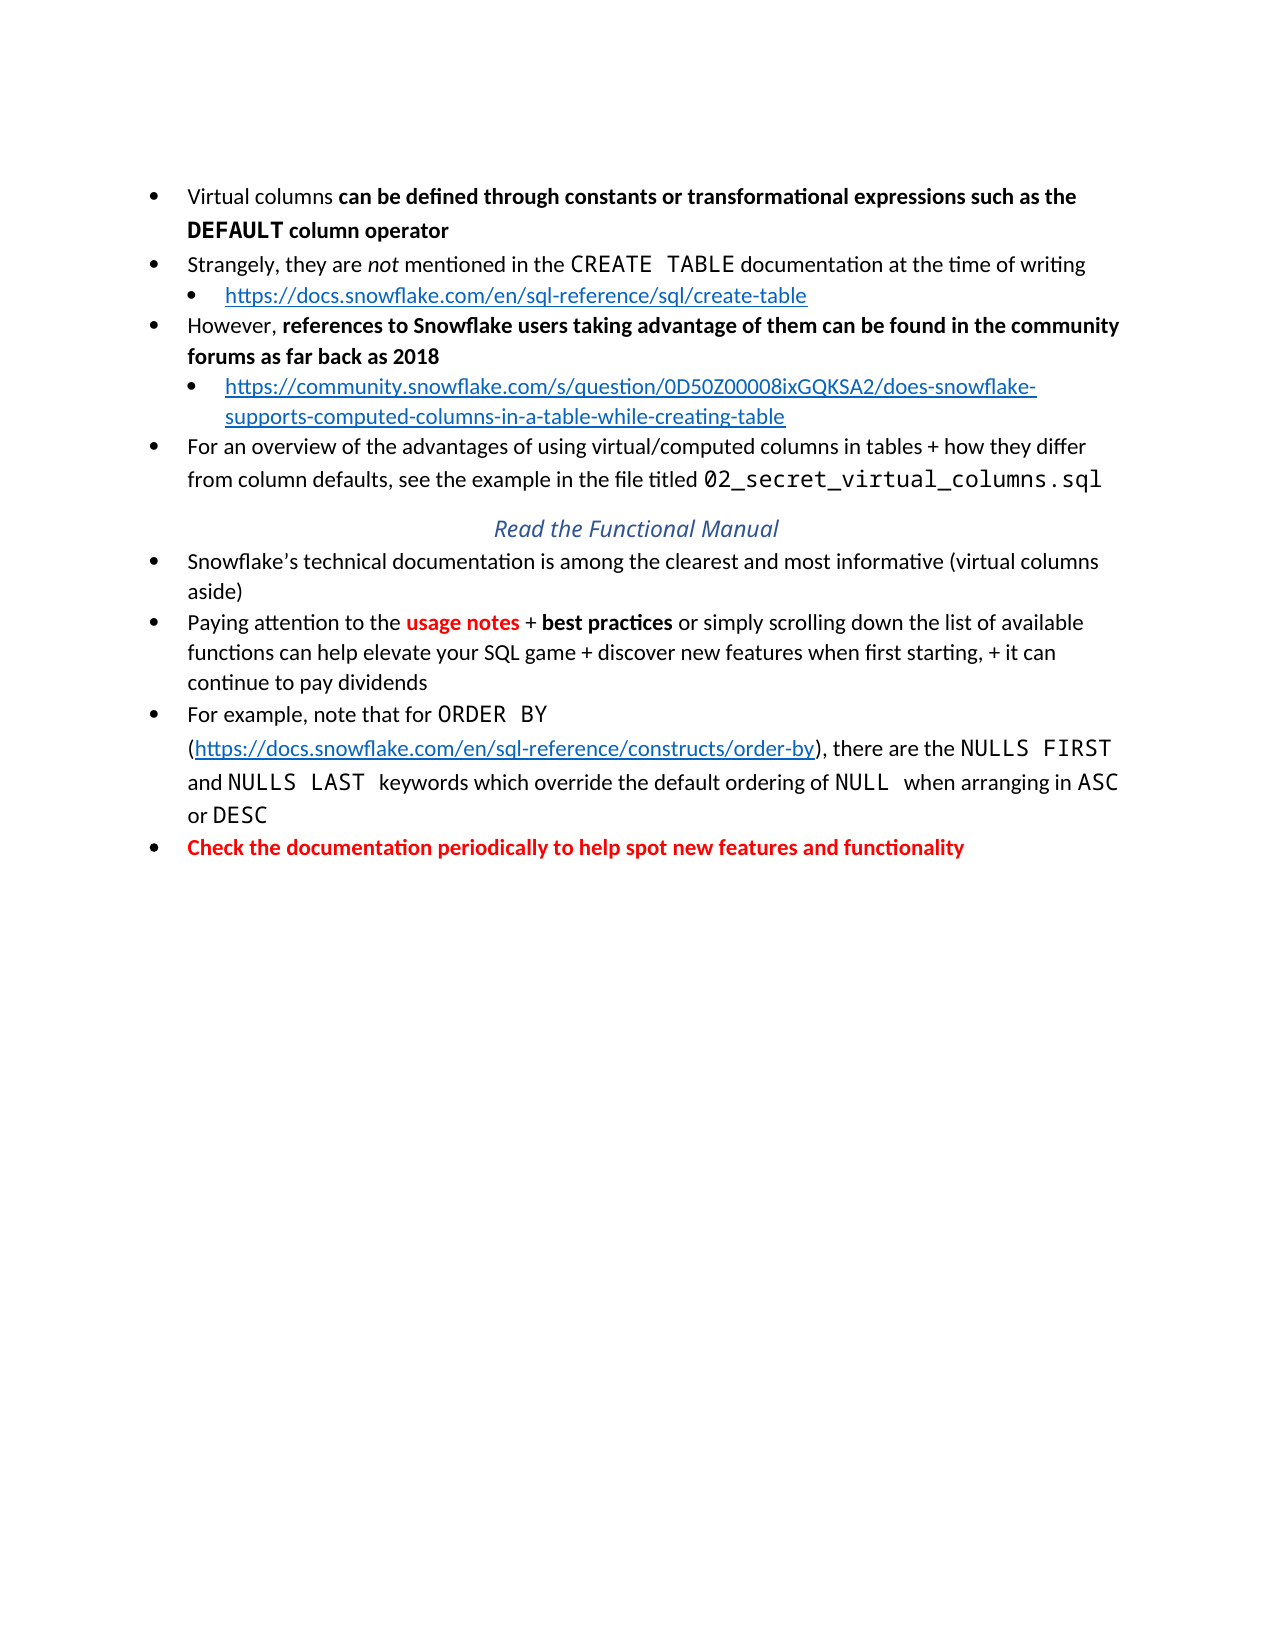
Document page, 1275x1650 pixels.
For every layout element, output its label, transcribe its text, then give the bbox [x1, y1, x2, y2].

subtitle Read the Functional Manual [150, 513, 1125, 545]
list Snowflake’s technical documentation is among the clearest and most informative (virtual columns aside) [150, 547, 1125, 605]
list Strangely, they are not mentioned in the CREATE TABLE documentation at the time of writing [150, 248, 1125, 279]
list https://community.snowflake.com/s/question/0D50Z00008ixGQKSA2/does-snowflake-supports-computed-columns-in-a-table-while-creating-table [187, 372, 1125, 430]
list Virtual columns can be defined through constants or transformational expressions such as the DEFAULT column operator [150, 180, 1125, 245]
list Check the documentation periodically to help spot new features and functionality [150, 833, 1125, 861]
list However, references to Snowflake users taking advantage of them can be found in the community forums as far back as 2018 [150, 312, 1125, 370]
list For an overview of the advantages of using virtual/computed columns in tables + how they differ from column defaults, see the example in the file titled 02_secret_virtual_columns.sql [150, 432, 1125, 494]
list For example, note that for ORDER BY (https://docs.snowflake.com/en/sql-reference/constructs/order-by), there are the NULLS FIRST and NULLS LAST keywords which override the default ordering of NULL when arranging in ASC or DESC [150, 698, 1125, 831]
list Paying attention to the usage notes + best practices or simply scrolling down the list of available functions can help elevate your SQL game + discover new features when first starting, + it can continue to pay dividends [150, 608, 1125, 696]
list https://docs.snowflake.com/en/sql-reference/sql/create-table [187, 281, 1125, 309]
